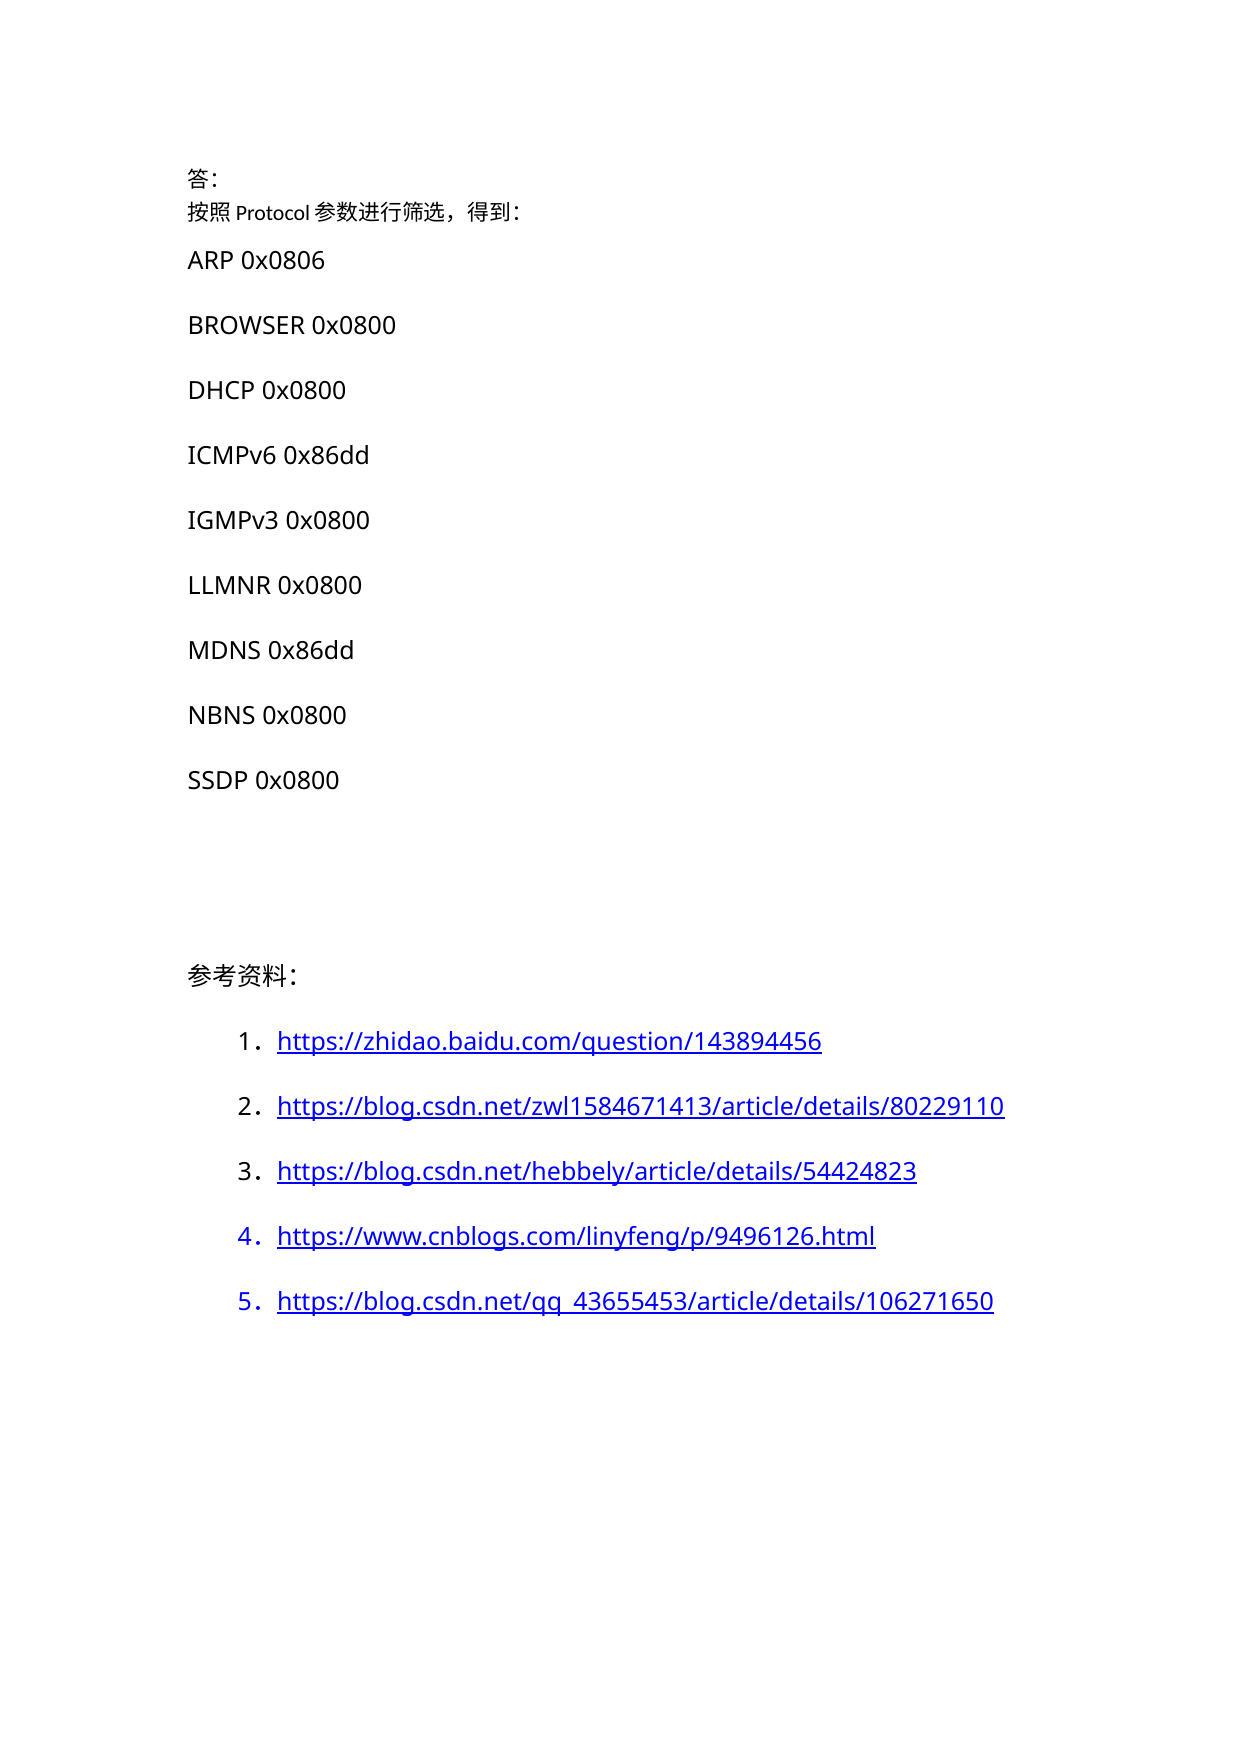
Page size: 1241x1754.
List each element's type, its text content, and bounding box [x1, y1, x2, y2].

list https://blog.csdn.net/hebbely/article/details/54424823 [187, 1137, 1053, 1202]
list https://www.cnblogs.com/linyfeng/p/9496126.html [187, 1202, 1053, 1267]
list https://zhidao.baidu.com/question/143894456 [187, 1007, 1053, 1072]
list https://blog.csdn.net/zwl1584671413/article/details/80229110 [187, 1072, 1053, 1137]
list 答： [187, 162, 1053, 194]
list 按照Protocol参数进行筛选，得到： [187, 194, 1053, 227]
list https://blog.csdn.net/qq_43655453/article/details/106271650 [187, 1267, 1053, 1332]
text 参考资料： [187, 942, 1053, 1007]
text ARP 0x0806 BROWSER 0x0800 DHCP 0x0800 ICMPv6 0x86dd IGMPv3 0x0800 LLMNR 0x0800 MDNS 0x86dd NBNS 0x0800 SSDP 0x0800 [187, 227, 1053, 812]
